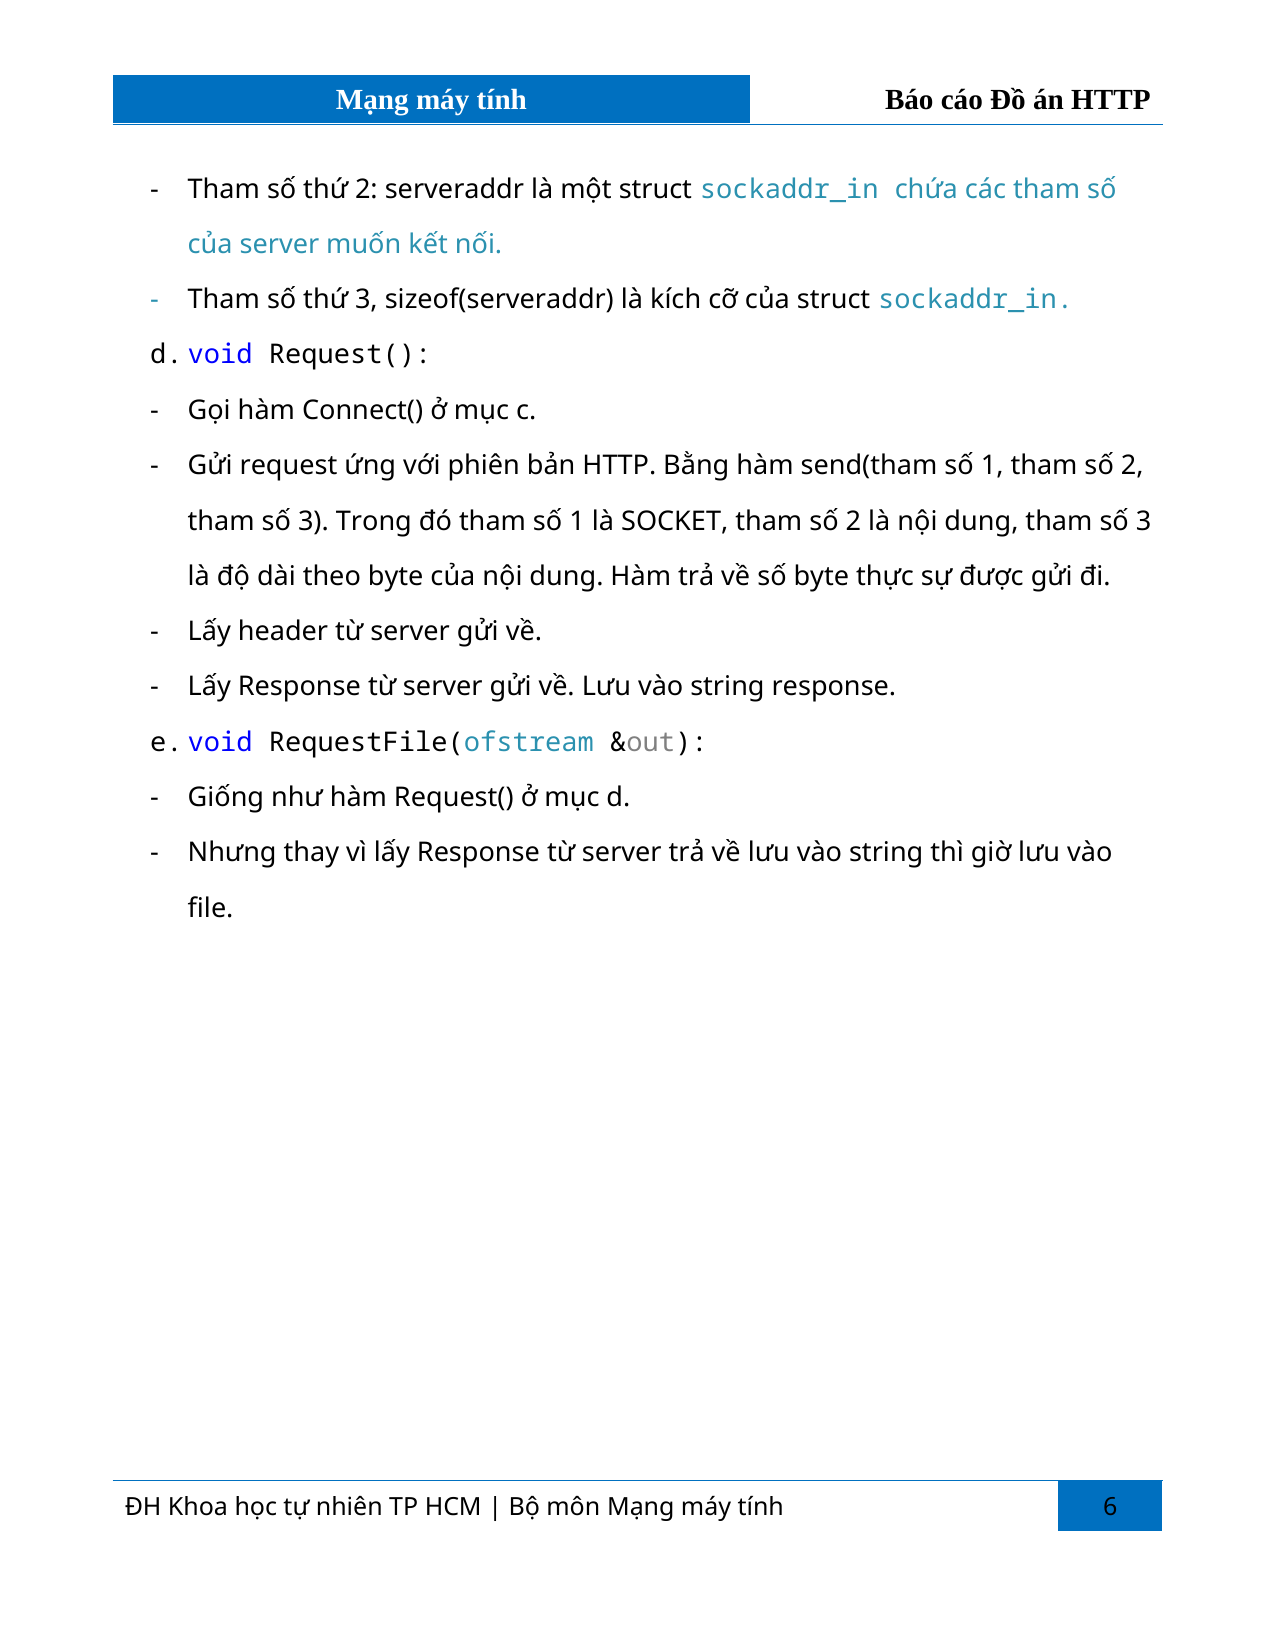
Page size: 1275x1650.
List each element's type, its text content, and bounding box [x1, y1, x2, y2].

list Tham số thứ 3, sizeof(serveraddr) là kích cỡ của struct sockaddr_in. [150, 280, 1162, 317]
list void RequestFile(ofstream &out): [150, 722, 1162, 759]
list Gọi hàm Connect() ở mục c. [150, 390, 1162, 427]
list Tham số thứ 2: serveraddr là một struct sockaddr_in chứa các tham số của server muốn kết nối. [150, 169, 1162, 261]
list Lấy Response từ server gửi về. Lưu vào string response. [150, 667, 1162, 704]
list Gửi request ứng với phiên bản HTTP. Bằng hàm send(tham số 1, tham số 2, tham số 3). Trong đó tham số 1 là SOCKET, tham số 2 là nội dung, tham số 3 là độ dài theo byte của nội dung. Hàm trả về số byte thực sự được gửi đi. [150, 446, 1162, 593]
list Nhưng thay vì lấy Response từ server trả về lưu vào string thì giờ lưu vào file. [150, 833, 1162, 925]
list Giống như hàm Request() ở mục d. [150, 777, 1162, 814]
list Lấy header từ server gửi về. [150, 612, 1162, 648]
list void Request(): [150, 335, 1162, 372]
